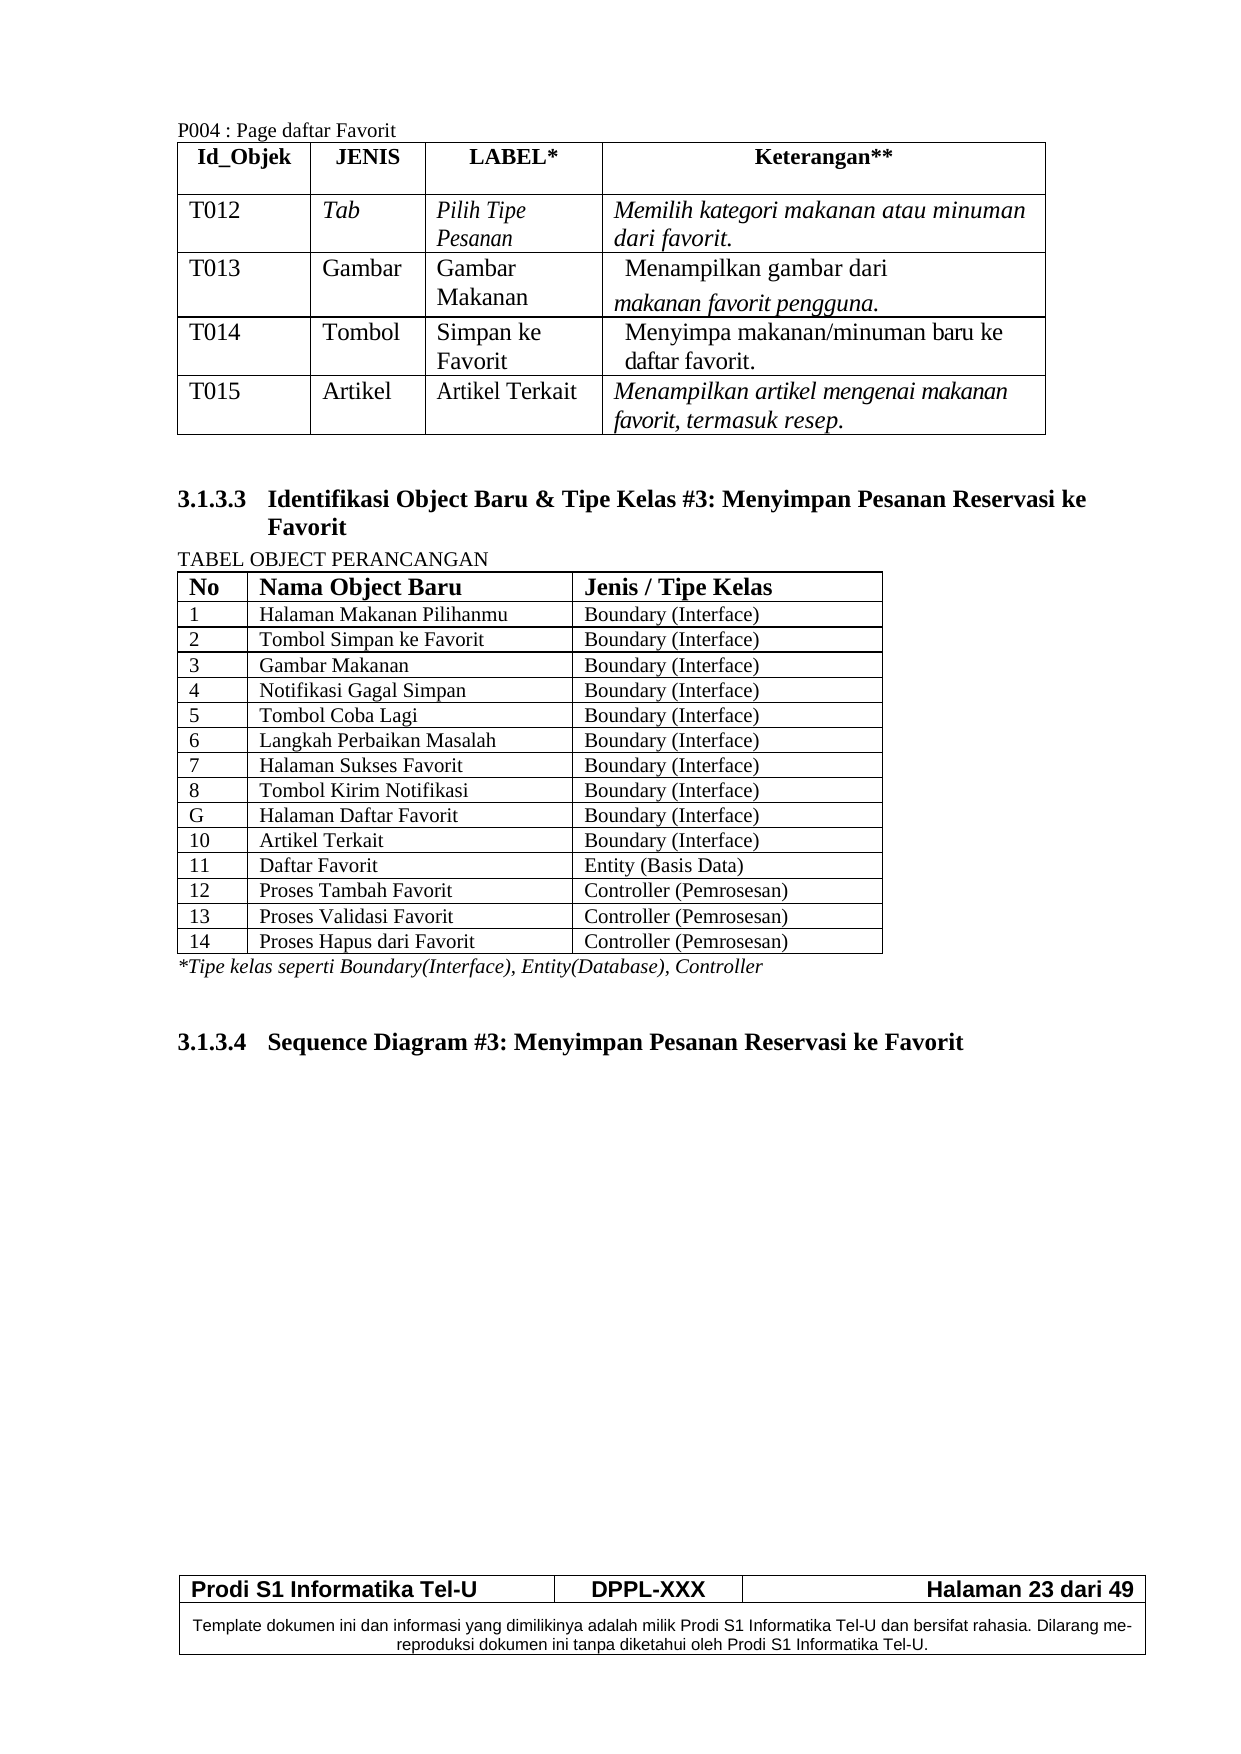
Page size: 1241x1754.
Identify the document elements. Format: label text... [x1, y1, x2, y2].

table_cell Gambar [311, 253, 425, 316]
table_cell Boundary (Interface) [573, 753, 882, 777]
table_cell Gambar Makanan [426, 253, 602, 316]
table_cell Boundary (Interface) [573, 628, 882, 651]
table_cell 13 [178, 904, 247, 928]
table_cell Menyimpa makanan/minuman baru ke daftar favorit. [603, 318, 1045, 375]
table_cell Langkah Perbaikan Masalah [248, 728, 572, 752]
table_cell T013 [178, 253, 310, 316]
table_cell 3 [178, 653, 247, 677]
table_cell Tombol Coba Lagi [248, 703, 572, 727]
table_cell Daftar Favorit [248, 853, 572, 877]
table_cell T015 [178, 376, 310, 433]
table_cell 14 [178, 929, 247, 953]
table_cell T012 [178, 195, 310, 252]
text P004 : Page daftar Favorit [177, 118, 1122, 142]
table_cell 5 [178, 703, 247, 727]
table_cell Memilih kategori makanan atau minuman dari favorit. [603, 195, 1045, 252]
table_cell Proses Tambah Favorit [248, 879, 572, 902]
table_cell Controller (Pemrosesan) [573, 879, 882, 902]
table_cell 7 [178, 753, 247, 777]
table_cell Halaman Sukses Favorit [248, 753, 572, 777]
table_header Id_Objek [178, 143, 310, 194]
table_cell 11 [178, 853, 247, 877]
subtitle Sequence Diagram #3: Menyimpan Pesanan Reservasi ke Favorit [177, 1027, 1122, 1056]
table_cell Menampilkan artikel mengenai makanan favorit, termasuk resep. [603, 376, 1045, 433]
table_cell 6 [178, 728, 247, 752]
table_header No [178, 573, 247, 601]
table_header Jenis / Tipe Kelas [573, 573, 882, 601]
text TABEL OBJECT PERANCANGAN [177, 547, 1122, 571]
table_cell 2 [178, 628, 247, 651]
table_cell Halaman Makanan Pilihanmu [248, 602, 572, 626]
table_cell 4 [178, 678, 247, 702]
table_cell Boundary (Interface) [573, 703, 882, 727]
subtitle Identifikasi Object Baru & Tipe Kelas #3: Menyimpan Pesanan Reservasi ke Favorit [177, 484, 1122, 541]
table_cell G [178, 803, 247, 827]
table_cell Simpan ke Favorit [426, 318, 602, 375]
table_cell Tombol Kirim Notifikasi [248, 778, 572, 802]
table_cell 8 [178, 778, 247, 802]
table_cell Artikel Terkait [426, 376, 602, 433]
table_cell Boundary (Interface) [573, 653, 882, 677]
table_cell Boundary (Interface) [573, 678, 882, 702]
table_header JENIS [311, 143, 425, 194]
table_cell Tombol [311, 318, 425, 375]
table_cell Artikel [311, 376, 425, 433]
table_cell Controller (Pemrosesan) [573, 904, 882, 928]
table_cell Boundary (Interface) [573, 728, 882, 752]
table_cell Artikel Terkait [248, 828, 572, 852]
table_cell Boundary (Interface) [573, 778, 882, 802]
table_cell Pilih Tipe Pesanan [426, 195, 602, 252]
table_cell Tab [311, 195, 425, 252]
table_cell Boundary (Interface) [573, 828, 882, 852]
table_header Keterangan** [603, 143, 1045, 194]
table_cell Notifikasi Gagal Simpan [248, 678, 572, 702]
table_cell Boundary (Interface) [573, 602, 882, 626]
text *Tipe kelas seperti Boundary(Interface), Entity(Database), Controller [177, 954, 1122, 978]
table_cell Entity (Basis Data) [573, 853, 882, 877]
table_cell Menampilkan gambar dari makanan favorit pengguna. [603, 253, 1045, 316]
table_cell Boundary (Interface) [573, 803, 882, 827]
table_cell 10 [178, 828, 247, 852]
table_header Nama Object Baru [248, 573, 572, 601]
table_cell 1 [178, 602, 247, 626]
table_cell Gambar Makanan [248, 653, 572, 677]
table_cell 12 [178, 879, 247, 902]
table_cell Controller (Pemrosesan) [573, 929, 882, 953]
table_cell Proses Hapus dari Favorit [248, 929, 572, 953]
table_cell T014 [178, 318, 310, 375]
table_cell Proses Validasi Favorit [248, 904, 572, 928]
table_cell Tombol Simpan ke Favorit [248, 628, 572, 651]
table_cell Halaman Daftar Favorit [248, 803, 572, 827]
table_header LABEL* [426, 143, 602, 194]
